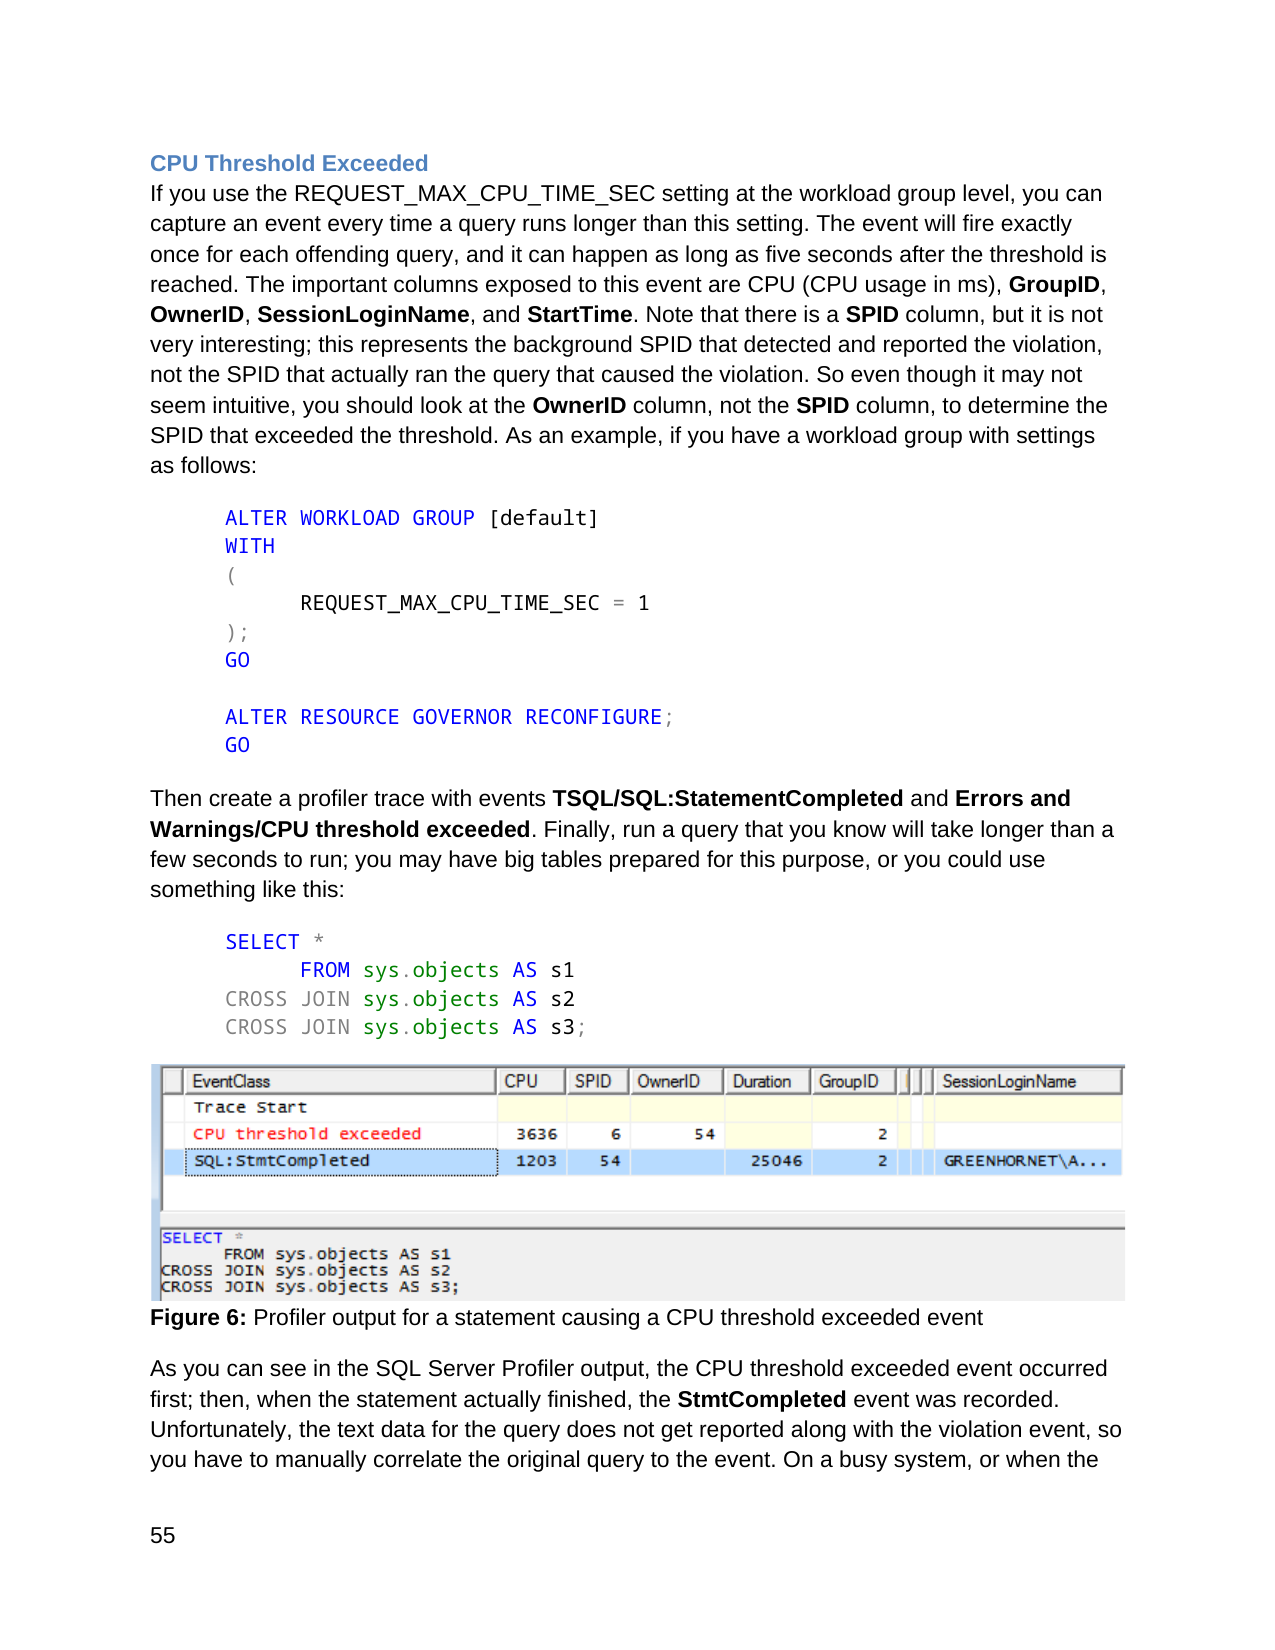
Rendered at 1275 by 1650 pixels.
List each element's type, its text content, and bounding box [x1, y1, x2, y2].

text Figure 6: Profiler output for a statement causing a CPU threshold exceeded event [150, 1301, 1125, 1331]
text CROSS JOIN sys.objects AS s3; [225, 1012, 1125, 1041]
text GO [225, 731, 1125, 785]
text GO [225, 645, 1125, 674]
text ); [225, 617, 1125, 645]
text ALTER WORKLOAD GROUP [default] [225, 503, 1125, 532]
subtitle CPU Threshold Exceeded [150, 150, 1125, 176]
text ( [225, 560, 1125, 588]
text WITH [225, 532, 1125, 560]
text CROSS JOIN sys.objects AS s2 [225, 984, 1125, 1012]
text Then create a profiler trace with events TSQL/SQL:StatementCompleted and Errors and Warnings/CPU threshold exceeded. Finally, run a query that you know will take longer than a few seconds to run; you may have big tables prepared for this purpose, or you could use something like this: [150, 785, 1125, 902]
text ALTER RESOURCE GOVERNOR RECONFIGURE; [225, 702, 1125, 731]
text FROM sys.objects AS s1 [225, 956, 1125, 984]
text REQUEST_MAX_CPU_TIME_SEC = 1 [225, 588, 1125, 617]
text If you use the REQUEST_MAX_CPU_TIME_SEC setting at the workload group level, you can capture an event every time a query runs longer than this setting. The event will fire exactly once for each offending query, and it can happen as long as five seconds after the threshold is reached. The important columns exposed to this event are CPU (CPU usage in ms), GroupID, OwnerID, SessionLoginName, and StartTime. Note that there is a SPID column, but it is not very interesting; this represents the background SPID that detected and reported the violation, not the SPID that actually ran the query that caused the violation. So even though it may not seem intuitive, you should look at the OwnerID column, not the SPID column, to determine the SPID that exceeded the threshold. As an example, if you have a workload group with settings as follows: [150, 180, 1125, 478]
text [150, 1355, 1125, 1472]
picture [150, 1064, 1125, 1301]
text SELECT * [225, 927, 1125, 956]
